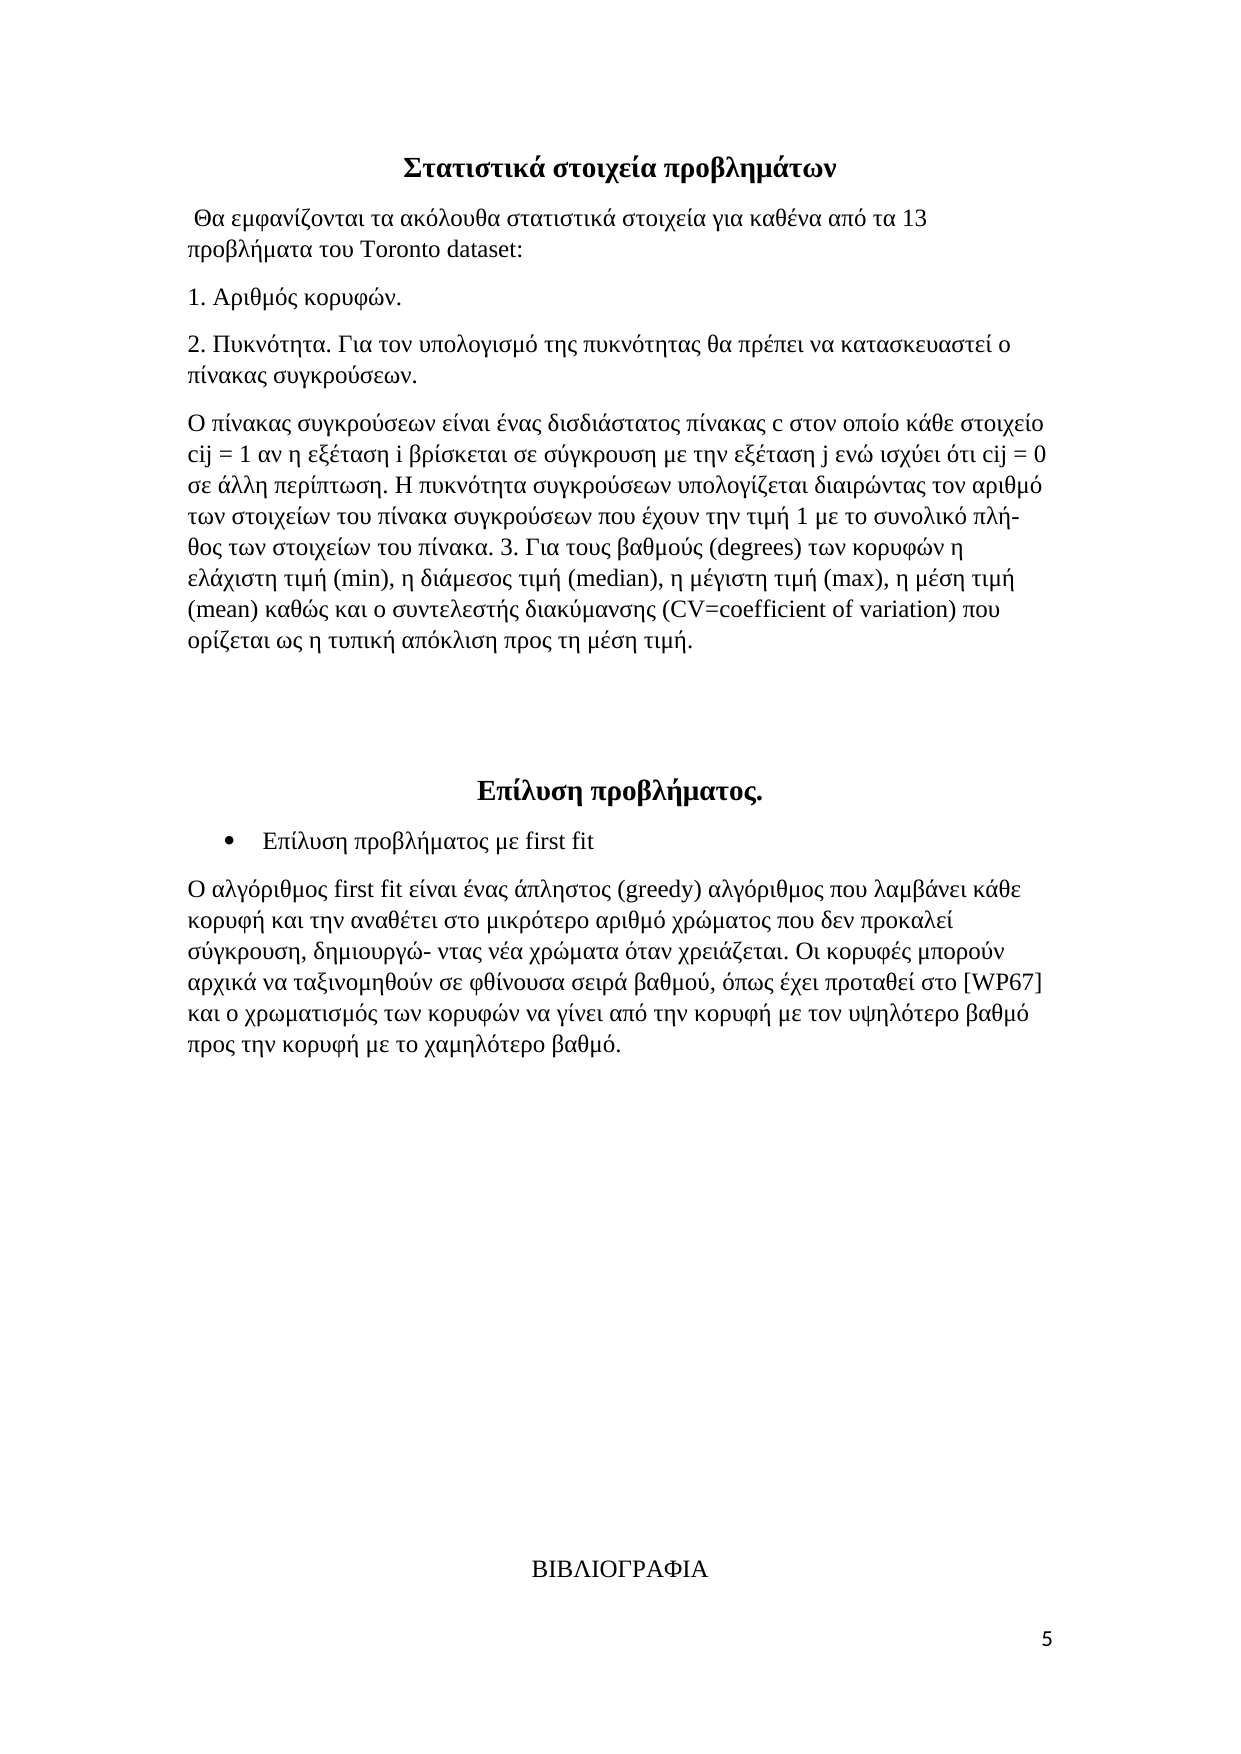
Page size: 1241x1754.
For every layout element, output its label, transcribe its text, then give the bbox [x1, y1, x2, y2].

text Επίλυση προβλήματος. [187, 773, 1053, 807]
text Στατιστικά στοιχεία προβλημάτων [187, 150, 1053, 183]
text Ο πίνακας συγκρούσεων είναι ένας δισδιάστατος πίνακας c στον οποίο κάθε στοιχείο cij = 1 αν η εξέταση i βρίσκεται σε σύγκρουση με την εξέταση j ενώ ισχύει ότι cij = 0 σε άλλη περίπτωση. Η πυκνότητα συγκρούσεων υπολογίζεται διαιρώντας τον αριθμό των στοιχείων του πίνακα συγκρούσεων που έχουν την τιμή 1 με το συνολικό πλή‐ θος των στοιχείων του πίνακα. 3. Για τους βαθμούς (degrees) των κορυφών η ελάχιστη τιμή (min), η διάμεσος τιμή (median), η μέγιστη τιμή (max), η μέση τιμή (mean) καθώς και ο συντελεστής διακύμανσης (CV=coefficient of variation) που ορίζεται ως η τυπική απόκλιση προς τη μέση τιμή. [187, 408, 1053, 654]
text ΒΙΒΛΙΟΓΡΑΦΙΑ [187, 1554, 1053, 1583]
text 1. Αριθμός κορυφών. [187, 282, 1053, 310]
list Επίλυση προβλήματος με first fit [225, 826, 1053, 855]
text Ο αλγόριθμος first fit είναι ένας άπληστος (greedy) αλγόριθμος που λαμβάνει κάθε κορυφή και την αναθέτει στο μικρότερο αριθμό χρώματος που δεν προκαλεί σύγκρουση, δημιουργώ‐ ντας νέα χρώματα όταν χρειάζεται. Οι κορυφές μπορούν αρχικά να ταξινομηθούν σε φθίνουσα σειρά βαθμού, όπως έχει προταθεί στο [WP67] και ο χρωματισμός των κορυφών να γίνει από την κορυφή με τον υψηλότερο βαθμό προς την κορυφή με το χαμηλότερο βαθμό. [187, 874, 1053, 1058]
text 2. Πυκνότητα. Για τον υπολογισμό της πυκνότητας θα πρέπει να κατασκευαστεί ο πίνακας συγκρούσεων. [187, 329, 1053, 389]
text Θα εμφανίζονται τα ακόλουθα στατιστικά στοιχεία για καθένα από τα 13 προβλήματα του Toronto dataset: [187, 203, 1053, 263]
